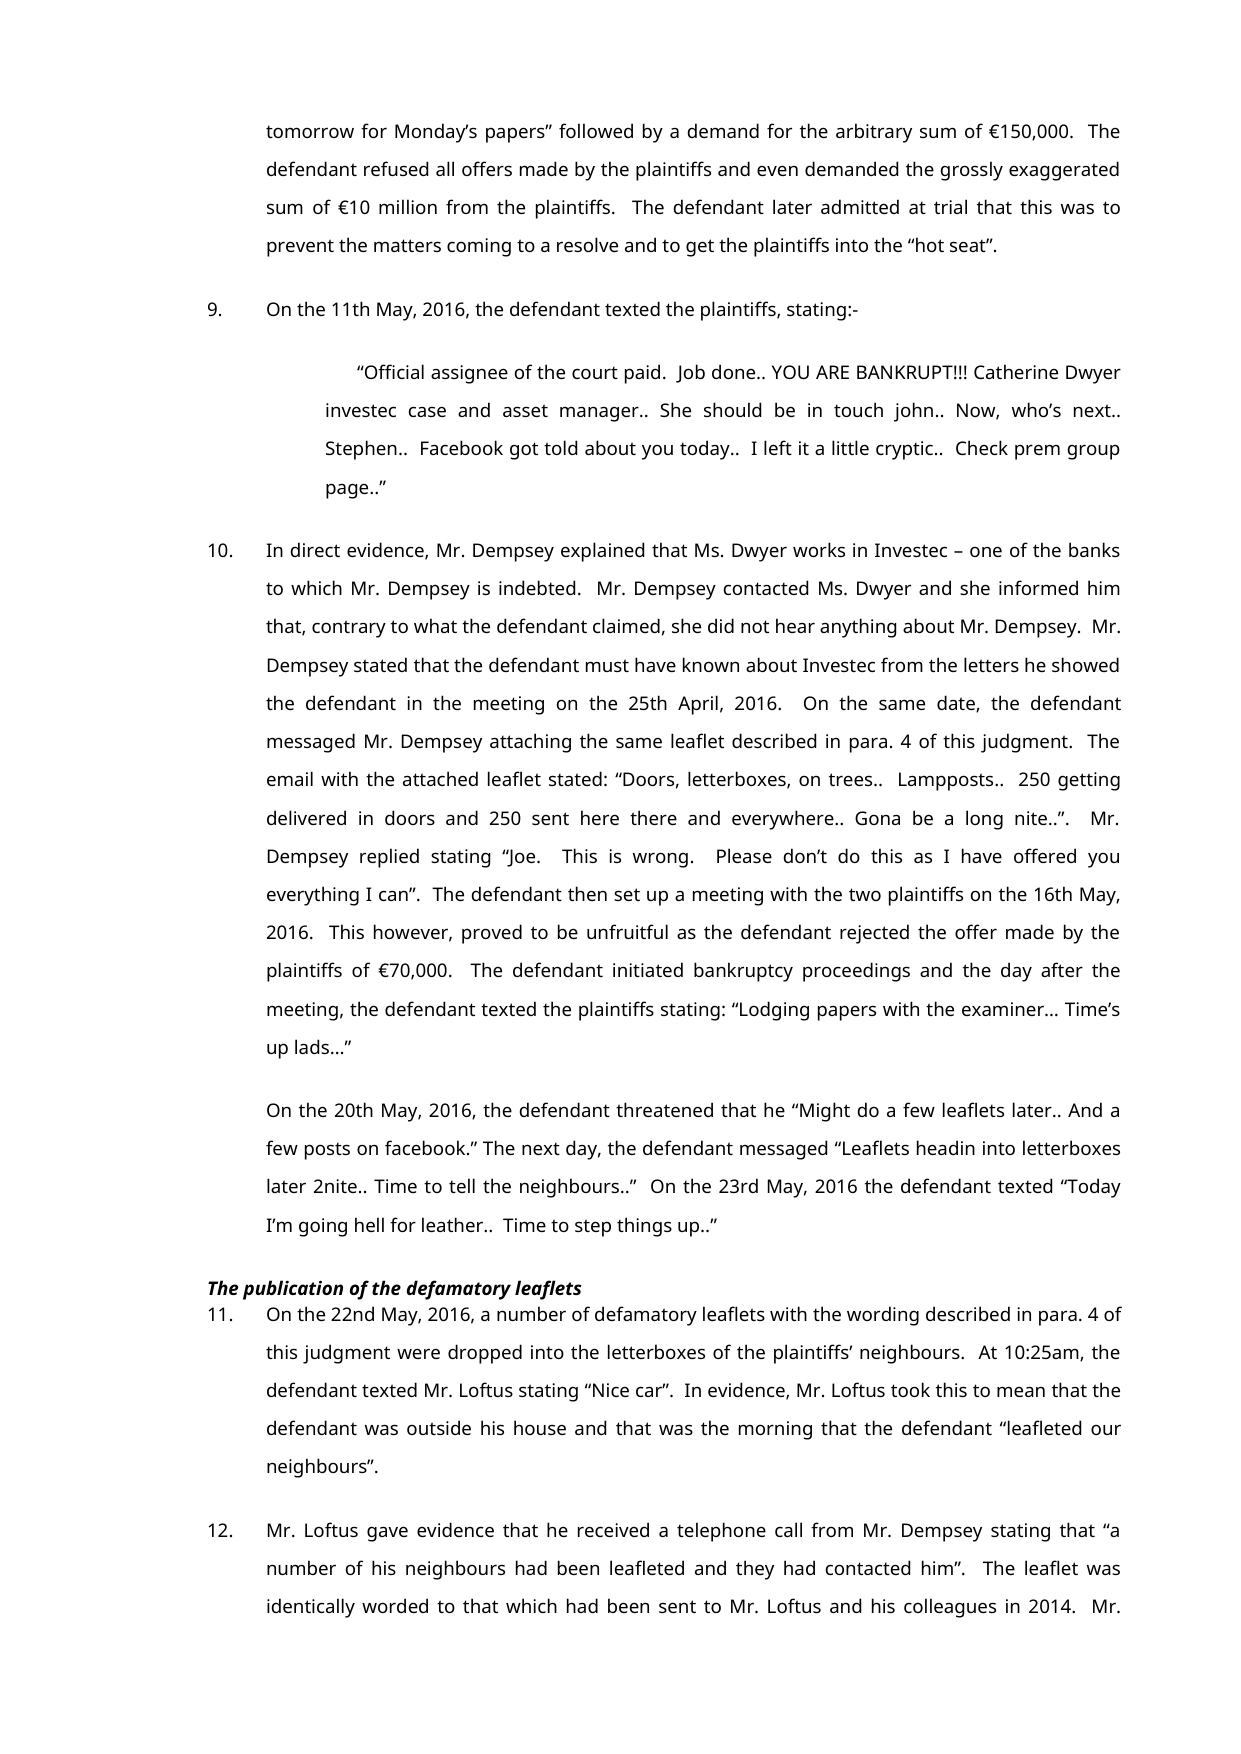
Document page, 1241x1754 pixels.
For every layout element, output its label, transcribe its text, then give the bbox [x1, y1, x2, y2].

text 11. On the 22nd May, 2016, a number of defamatory leaflets with the wording described in para. 4 of this judgment were dropped into the letterboxes of the plaintiffs’ neighbours. At 10:25am, the defendant texted Mr. Loftus stating “Nice car”. In evidence, Mr. Loftus took this to mean that the defendant was outside his house and that was the morning that the defendant “leafleted our neighbours”. [207, 1301, 1122, 1479]
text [207, 118, 1122, 258]
text On the 20th May, 2016, the defendant threatened that he “Might do a few leaflets later.. And a few posts on facebook.” The next day, the defendant messaged “Leaflets headin into letterboxes later 2nite.. Time to tell the neighbours..” On the 23rd May, 2016 the defendant texted “Today I’m going hell for leather.. Time to step things up..” [207, 1097, 1122, 1238]
subtitle The publication of the defamatory leaflets [207, 1275, 1122, 1301]
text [207, 1517, 1122, 1619]
text 9. On the 11th May, 2016, the defendant texted the plaintiffs, stating:- [207, 296, 1122, 322]
text 10. In direct evidence, Mr. Dempsey explained that Ms. Dwyer works in Investec – one of the banks to which Mr. Dempsey is indebted. Mr. Dempsey contacted Ms. Dwyer and she informed him that, contrary to what the defendant claimed, she did not hear anything about Mr. Dempsey. Mr. Dempsey stated that the defendant must have known about Investec from the letters he showed the defendant in the meeting on the 25th April, 2016. On the same date, the defendant messaged Mr. Dempsey attaching the same leaflet described in para. 4 of this judgment. The email with the attached leaflet stated: “Doors, letterboxes, on trees.. Lampposts.. 250 getting delivered in doors and 250 sent here there and everywhere.. Gona be a long nite..”. Mr. Dempsey replied stating “Joe. This is wrong. Please don’t do this as I have offered you everything I can”. The defendant then set up a meeting with the two plaintiffs on the 16th May, 2016. This however, proved to be unfruitful as the defendant rejected the offer made by the plaintiffs of €70,000. The defendant initiated bankruptcy proceedings and the day after the meeting, the defendant texted the plaintiffs stating: “Lodging papers with the examiner… Time’s up lads…” [207, 537, 1122, 1060]
text “Official assignee of the court paid. Job done.. YOU ARE BANKRUPT!!! Catherine Dwyer investec case and asset manager.. She should be in touch john.. Now, who’s next.. Stephen.. Facebook got told about you today.. I left it a little cryptic.. Check prem group page..” [266, 359, 1122, 499]
